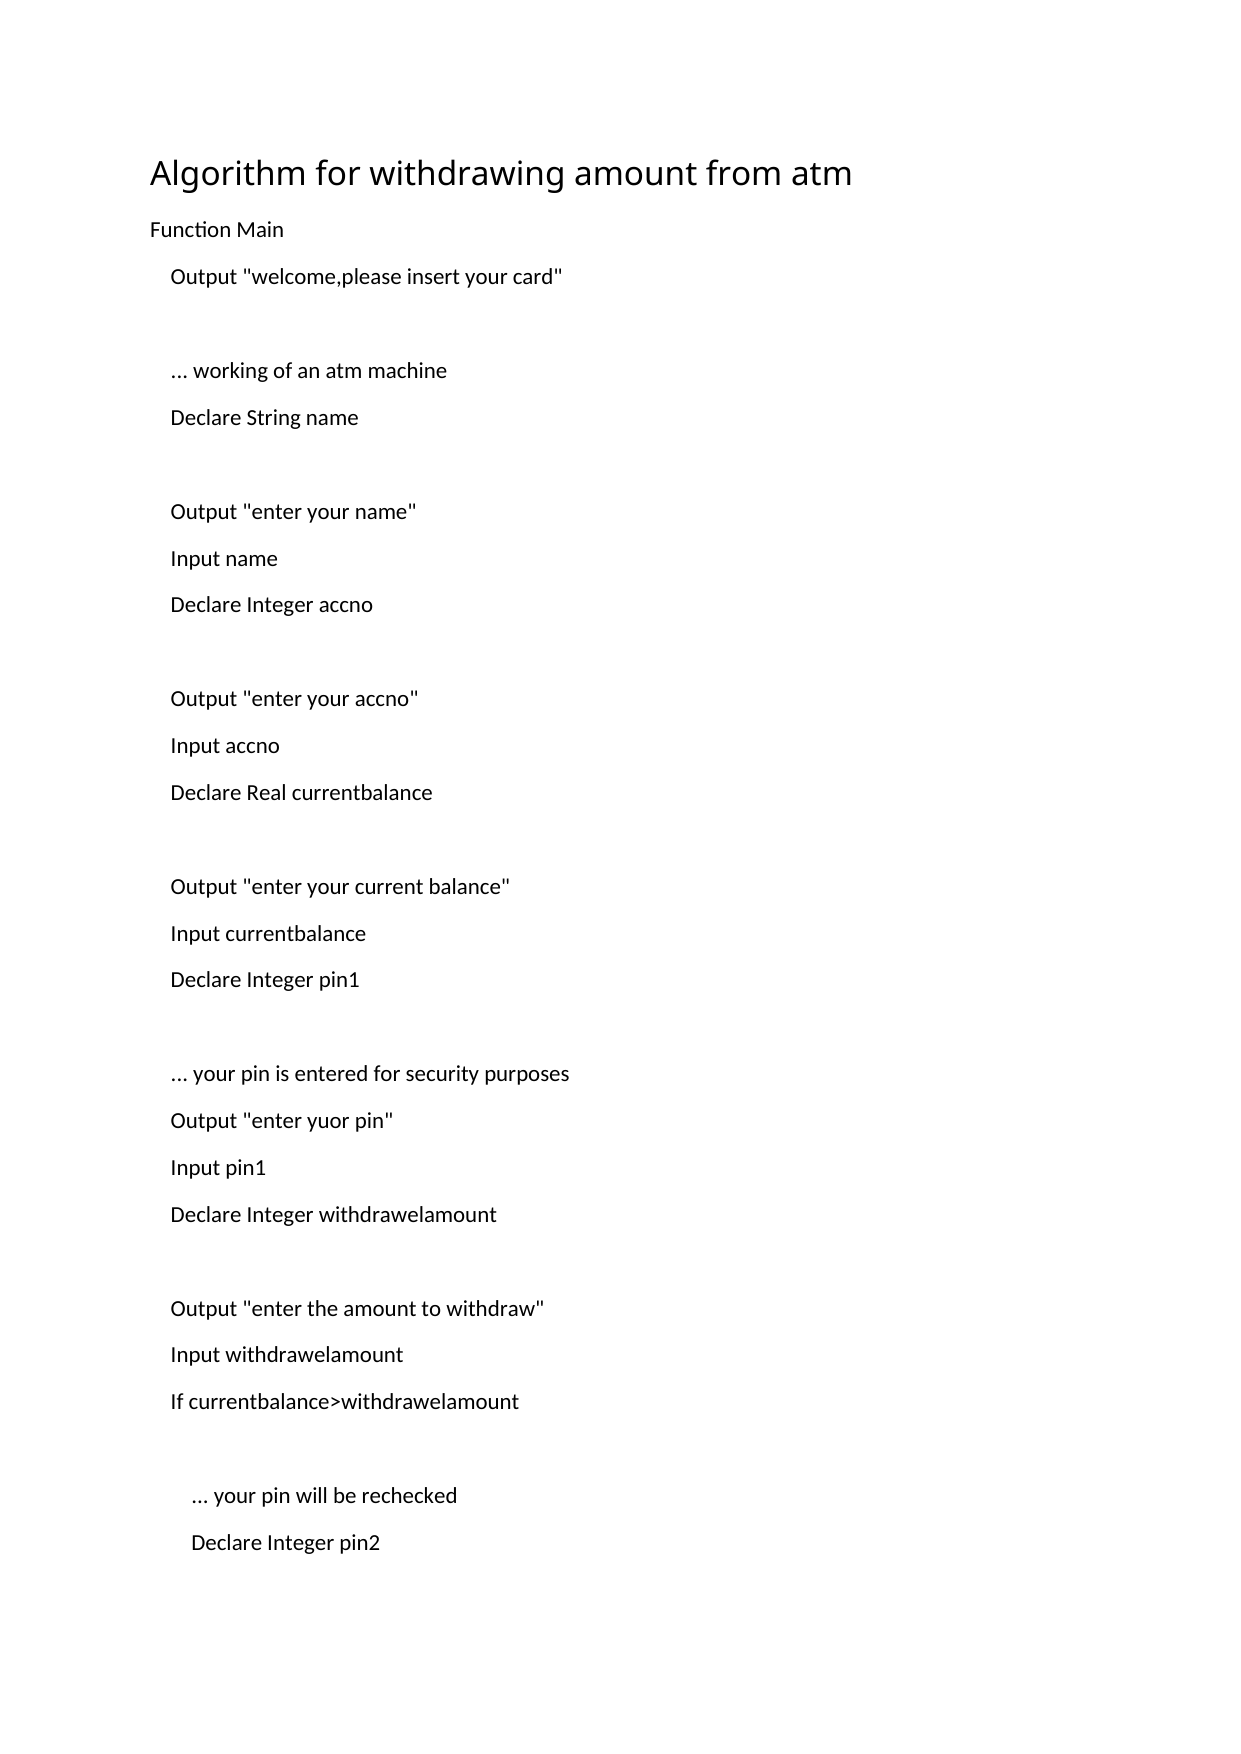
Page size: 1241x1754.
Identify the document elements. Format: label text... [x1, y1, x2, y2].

text If currentbalance>withdrawelamount [150, 1387, 1090, 1416]
text Function Main [150, 216, 1090, 244]
text ... working of an atm machine [150, 356, 1090, 384]
text ... your pin is entered for security purposes [150, 1059, 1090, 1087]
text Input name [150, 544, 1090, 572]
text Algorithm for withdrawing amount from atm [150, 150, 1090, 195]
text Output "enter yuor pin" [150, 1106, 1090, 1134]
text Output "enter your name" [150, 497, 1090, 525]
text Input currentbalance [150, 919, 1090, 947]
text Declare Integer pin2 [150, 1528, 1090, 1556]
text Declare Integer withdrawelamount [150, 1200, 1090, 1228]
text Declare String name [150, 403, 1090, 431]
text Input withdrawelamount [150, 1341, 1090, 1369]
text Declare Real currentbalance [150, 778, 1090, 806]
text Output "enter the amount to withdraw" [150, 1294, 1090, 1322]
text Output "enter your accno" [150, 684, 1090, 712]
text Output "enter your current balance" [150, 872, 1090, 900]
text Declare Integer pin1 [150, 966, 1090, 994]
text Input accno [150, 731, 1090, 759]
text Output "welcome,please insert your card" [150, 262, 1090, 291]
text Declare Integer accno [150, 591, 1090, 619]
text Input pin1 [150, 1153, 1090, 1181]
text ... your pin will be rechecked [150, 1481, 1090, 1509]
